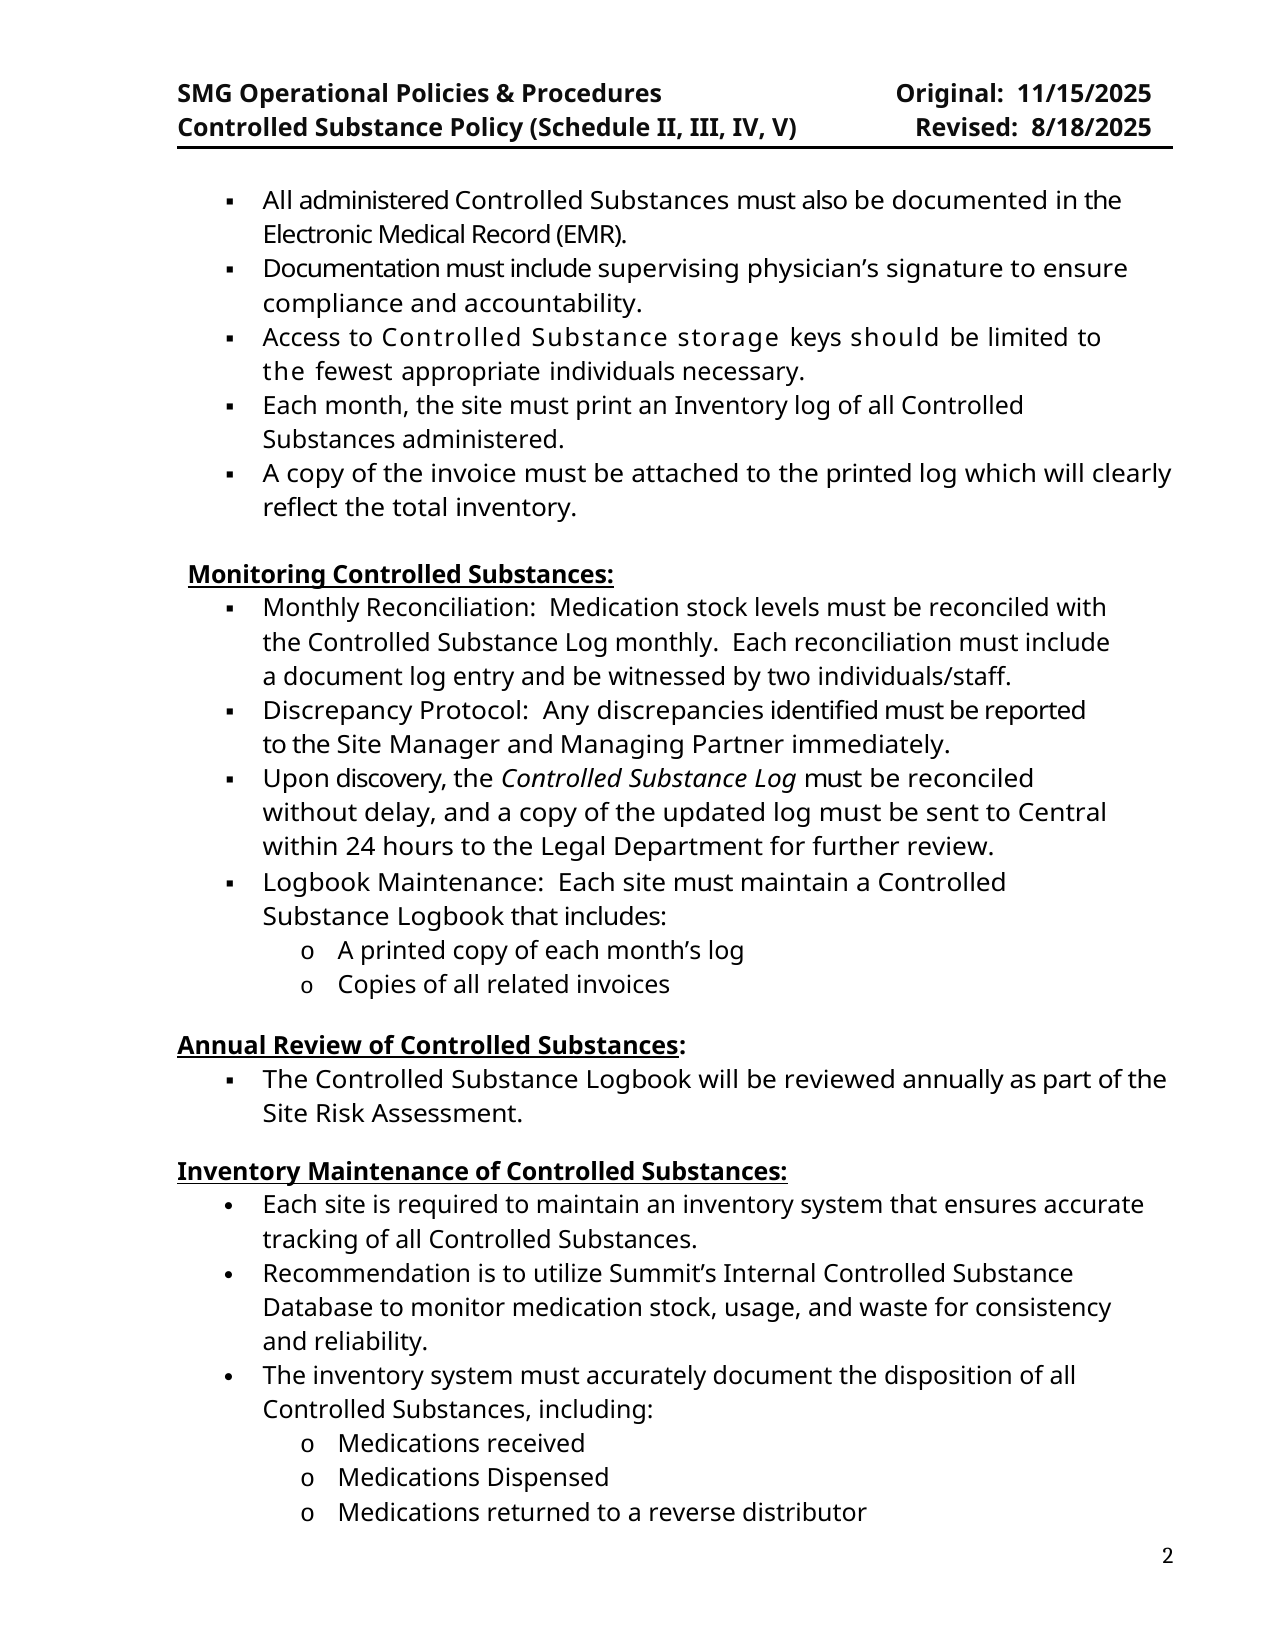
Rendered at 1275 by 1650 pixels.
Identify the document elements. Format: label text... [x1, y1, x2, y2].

list Documentation must include supervising physician’s signature to ensure compliance and accountability. [225, 251, 1156, 319]
list Access to Controlled Substance storage keys should be limited to the fewest appropriate individuals necessary. [225, 319, 1152, 387]
list Medications received [300, 1426, 1158, 1460]
list Copies of all related invoices [300, 967, 1173, 1001]
list All administered Controlled Substances must also be documented in the Electronic Medical Record (EMR). [225, 183, 1156, 251]
list Medications Dispensed [300, 1460, 1158, 1494]
subtitle Monitoring Controlled Substances: [187, 558, 1173, 590]
list Upon discovery, the Controlled Substance Log must be reconciled without delay, and a copy of the updated log must be sent to Central within 24 hours to the Legal Department for further review. [225, 761, 1113, 863]
list Logbook Maintenance: Each site must maintain a Controlled Substance Logbook that includes: [225, 864, 1083, 933]
list Monthly Reconciliation: Medication stock levels must be reconciled with the Controlled Substance Log monthly. Each reconciliation must include a document log entry and be witnessed by two individuals/staff. [225, 590, 1114, 692]
text Annual Review of Controlled Substances: [177, 1028, 1173, 1062]
list Recommendation is to utilize Summit’s Internal Controlled Substance Database to monitor medication stock, usage, and waste for consistency and reliability. [225, 1255, 1158, 1357]
list A copy of the invoice must be attached to the printed log which will clearly reflect the total inventory. [225, 456, 1173, 524]
list A printed copy of each month’s log [300, 933, 1173, 967]
subtitle Inventory Maintenance of Controlled Substances: [177, 1154, 1173, 1187]
list The Controlled Substance Logbook will be reviewed annually as part of the Site Risk Assessment. [225, 1062, 1173, 1130]
list Each site is required to maintain an inventory system that ensures accurate tracking of all Controlled Substances. [225, 1187, 1158, 1255]
list The inventory system must accurately document the disposition of all Controlled Substances, including: [225, 1357, 1158, 1426]
list Each month, the site must print an Inventory log of all Controlled Substances administered. [225, 388, 1152, 456]
list Discrepancy Protocol: Any discrepancies identified must be reported to the Site Manager and Managing Partner immediately. [225, 692, 1113, 761]
list Medications returned to a reverse distributor [300, 1494, 1158, 1528]
